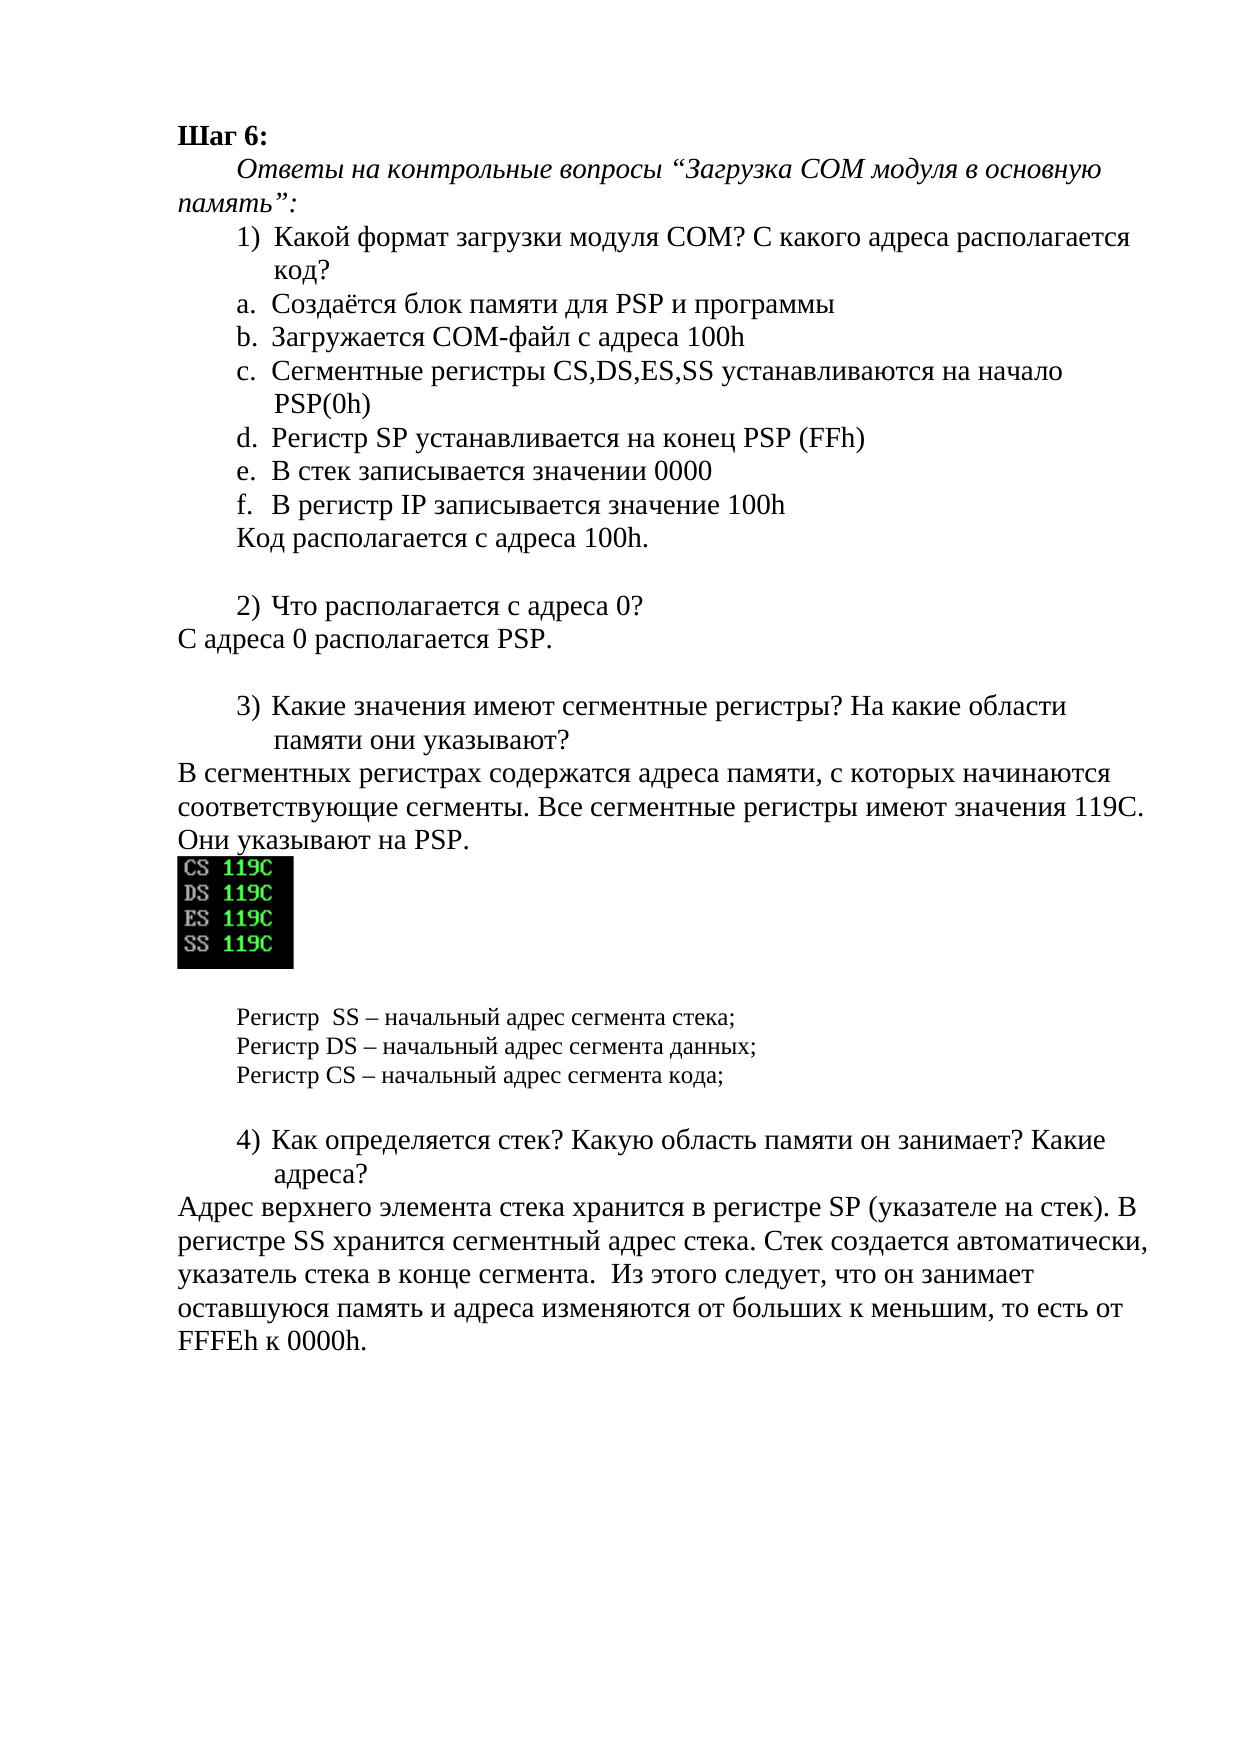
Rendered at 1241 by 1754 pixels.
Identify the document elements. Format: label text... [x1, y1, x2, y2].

text Шаг 6: [177, 118, 1152, 152]
list Что располагается с адреса 0? [236, 588, 1152, 621]
list Какой формат загрузки модуля COM? С какого адреса располагается код? [236, 219, 1152, 286]
text С адреса 0 располагается PSP. [177, 621, 1152, 655]
text В сегментных регистрах содержатся адреса памяти, с которых начинаются соответствующие сегменты. Все сегментные регистры имеют значения 119С. Они указывают на PSP. [177, 755, 1152, 856]
list Загружается COM-файл с адреса 100h [236, 319, 1152, 353]
text Регистр CS – начальный адрес сегмента кода; [236, 1060, 1152, 1089]
list Какие значения имеют сегментные регистры? На какие области памяти они указывают? [236, 688, 1152, 755]
list В стек записывается значении 0000 [236, 453, 1152, 487]
picture [177, 856, 294, 969]
list В регистр IP записывается значение 100h [236, 487, 1152, 521]
list Регистр SP устанавливается на конец PSP (FFh) [236, 420, 1152, 453]
list Создаётся блок памяти для PSP и программы [236, 286, 1152, 319]
text Код располагается с адреса 100h. [236, 521, 1152, 554]
list Сегментные регистры CS,DS,ES,SS устанавливаются на начало PSP(0h) [236, 353, 1152, 420]
text Адрес верхнего элемента стека хранится в регистре SP (указателе на стек). В регистре SS хранится сегментный адрес стека. Cтек создается автоматически, указатель стека в конце сегмента. Из этого следует, что он занимает оставшуюся память и адреса изменяются от больших к меньшим, то есть от FFFEh к 0000h. [177, 1189, 1152, 1357]
text Ответы на контрольные вопросы “Загрузка COM модуля в основную память”: [177, 152, 1152, 219]
text Регистр DS – начальный адрес сегмента данных; [236, 1031, 1152, 1060]
list Как определяется стек? Какую область памяти он занимает? Какие адреса? [236, 1122, 1152, 1189]
text Регистр SS – начальный адрес сегмента стека; [236, 1002, 1152, 1031]
